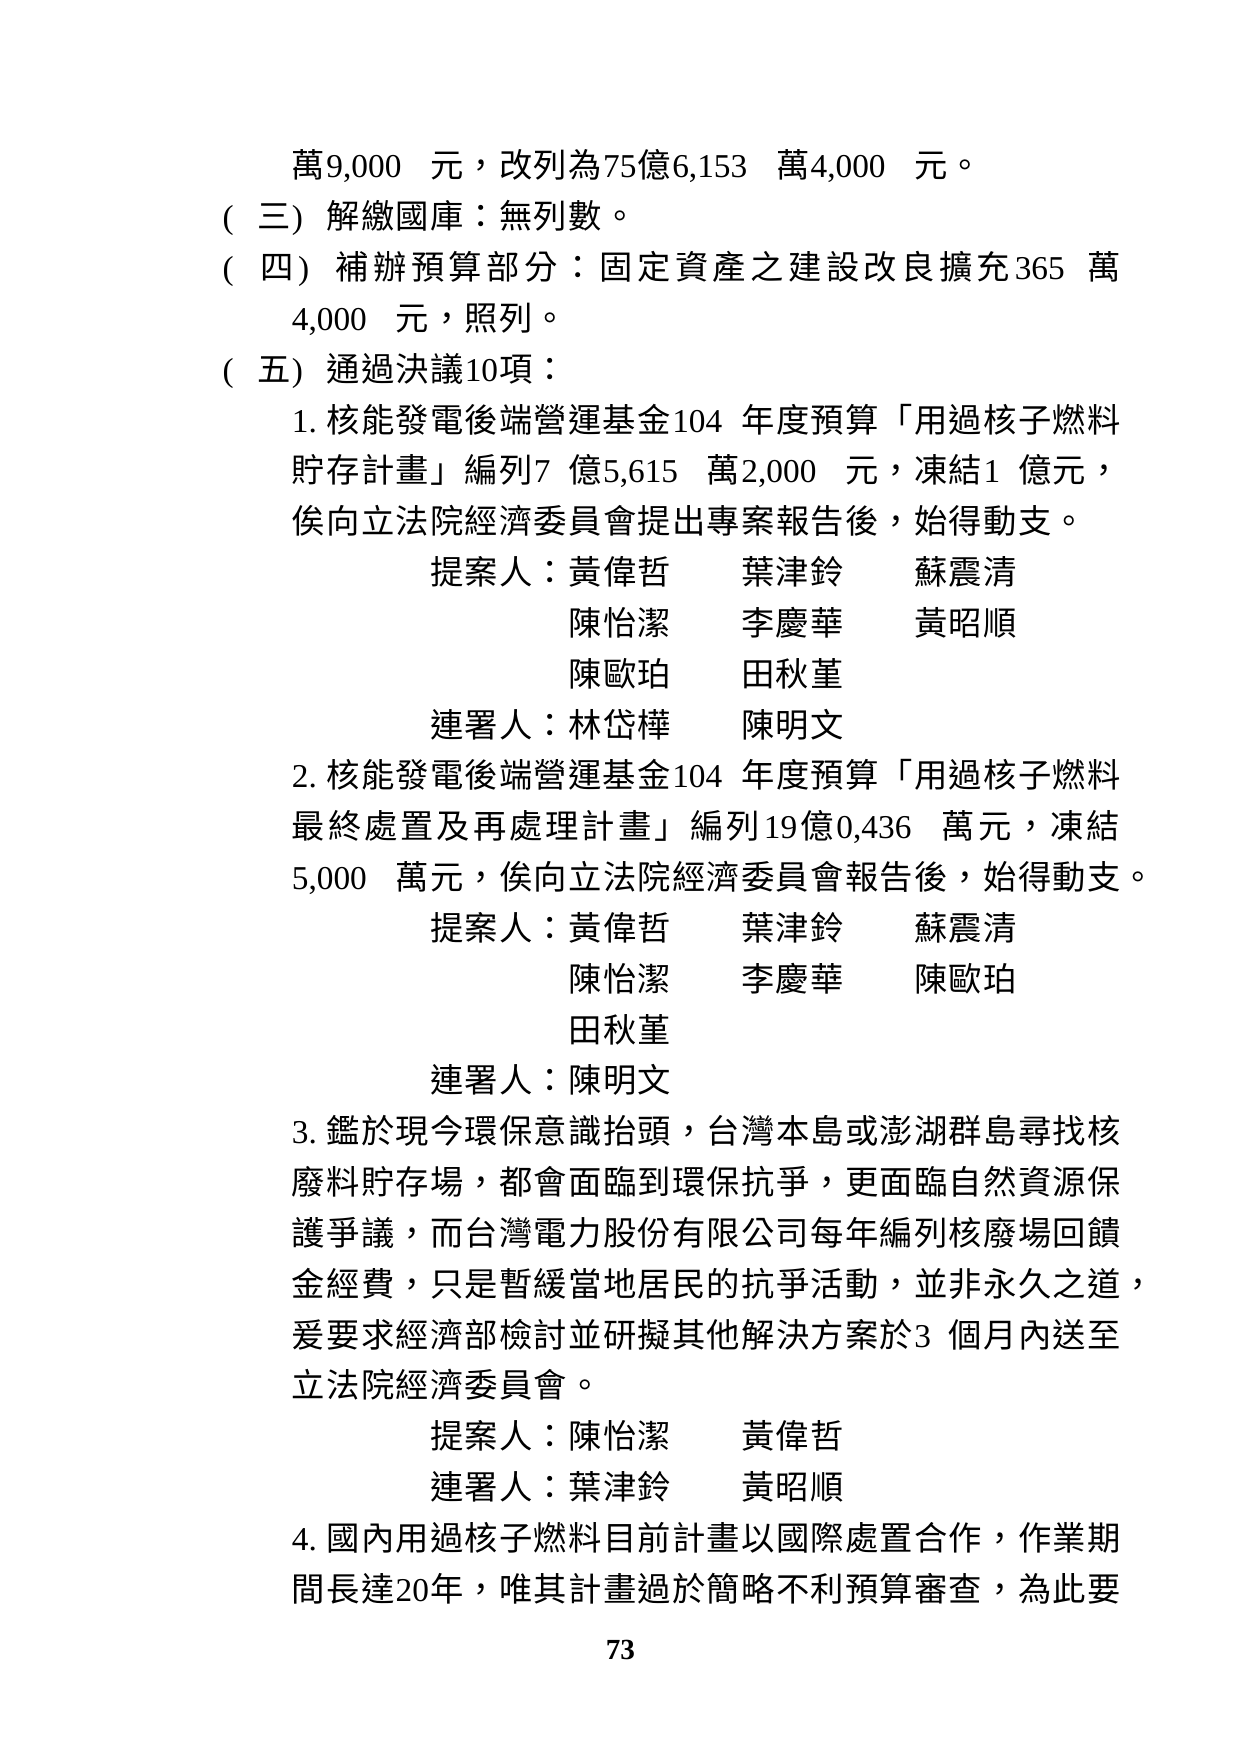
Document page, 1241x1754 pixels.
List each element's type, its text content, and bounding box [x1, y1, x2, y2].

text 2.核能發電後端營運基金104年度預算「用過核子燃料最終處置及再處理計畫」編列19億0,436萬元，凍結5,000萬元，俟向立法院經濟委員會報告後，始得動支。 [257, 748, 1122, 900]
text (五)通過決議10項： [188, 341, 1122, 392]
text 1.核能發電後端營運基金104年度預算「用過核子燃料貯存計畫」編列7億5,615萬2,000元，凍結1億元，俟向立法院經濟委員會提出專案報告後，始得動支。 [257, 392, 1122, 544]
text 提案人：黃偉哲 葉津鈴 蘇震清 陳怡潔 李慶華 陳歐珀 田秋堇 [396, 900, 1035, 1053]
text 提案人：陳怡潔 黃偉哲 [396, 1409, 1035, 1459]
text 連署人：葉津鈴 黃昭順 [396, 1459, 1035, 1510]
text 連署人：林岱樺 陳明文 [396, 697, 1035, 748]
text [257, 138, 1122, 189]
text 連署人：陳明文 [396, 1053, 1035, 1104]
text 3.鑑於現今環保意識抬頭，台灣本島或澎湖群島尋找核廢料貯存場，都會面臨到環保抗爭，更面臨自然資源保護爭議，而台灣電力股份有限公司每年編列核廢場回饋金經費，只是暫緩當地居民的抗爭活動，並非永久之道，爰要求經濟部檢討並研擬其他解決方案於3個月內送至立法院經濟委員會。 [257, 1104, 1122, 1409]
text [257, 1510, 1122, 1612]
text (三)解繳國庫：無列數。 [188, 189, 1122, 239]
text 提案人：黃偉哲 葉津鈴 蘇震清 陳怡潔 李慶華 黃昭順 陳歐珀 田秋堇 [396, 544, 1035, 697]
text (四)補辦預算部分：固定資產之建設改良擴充365萬4,000元，照列。 [188, 239, 1122, 341]
